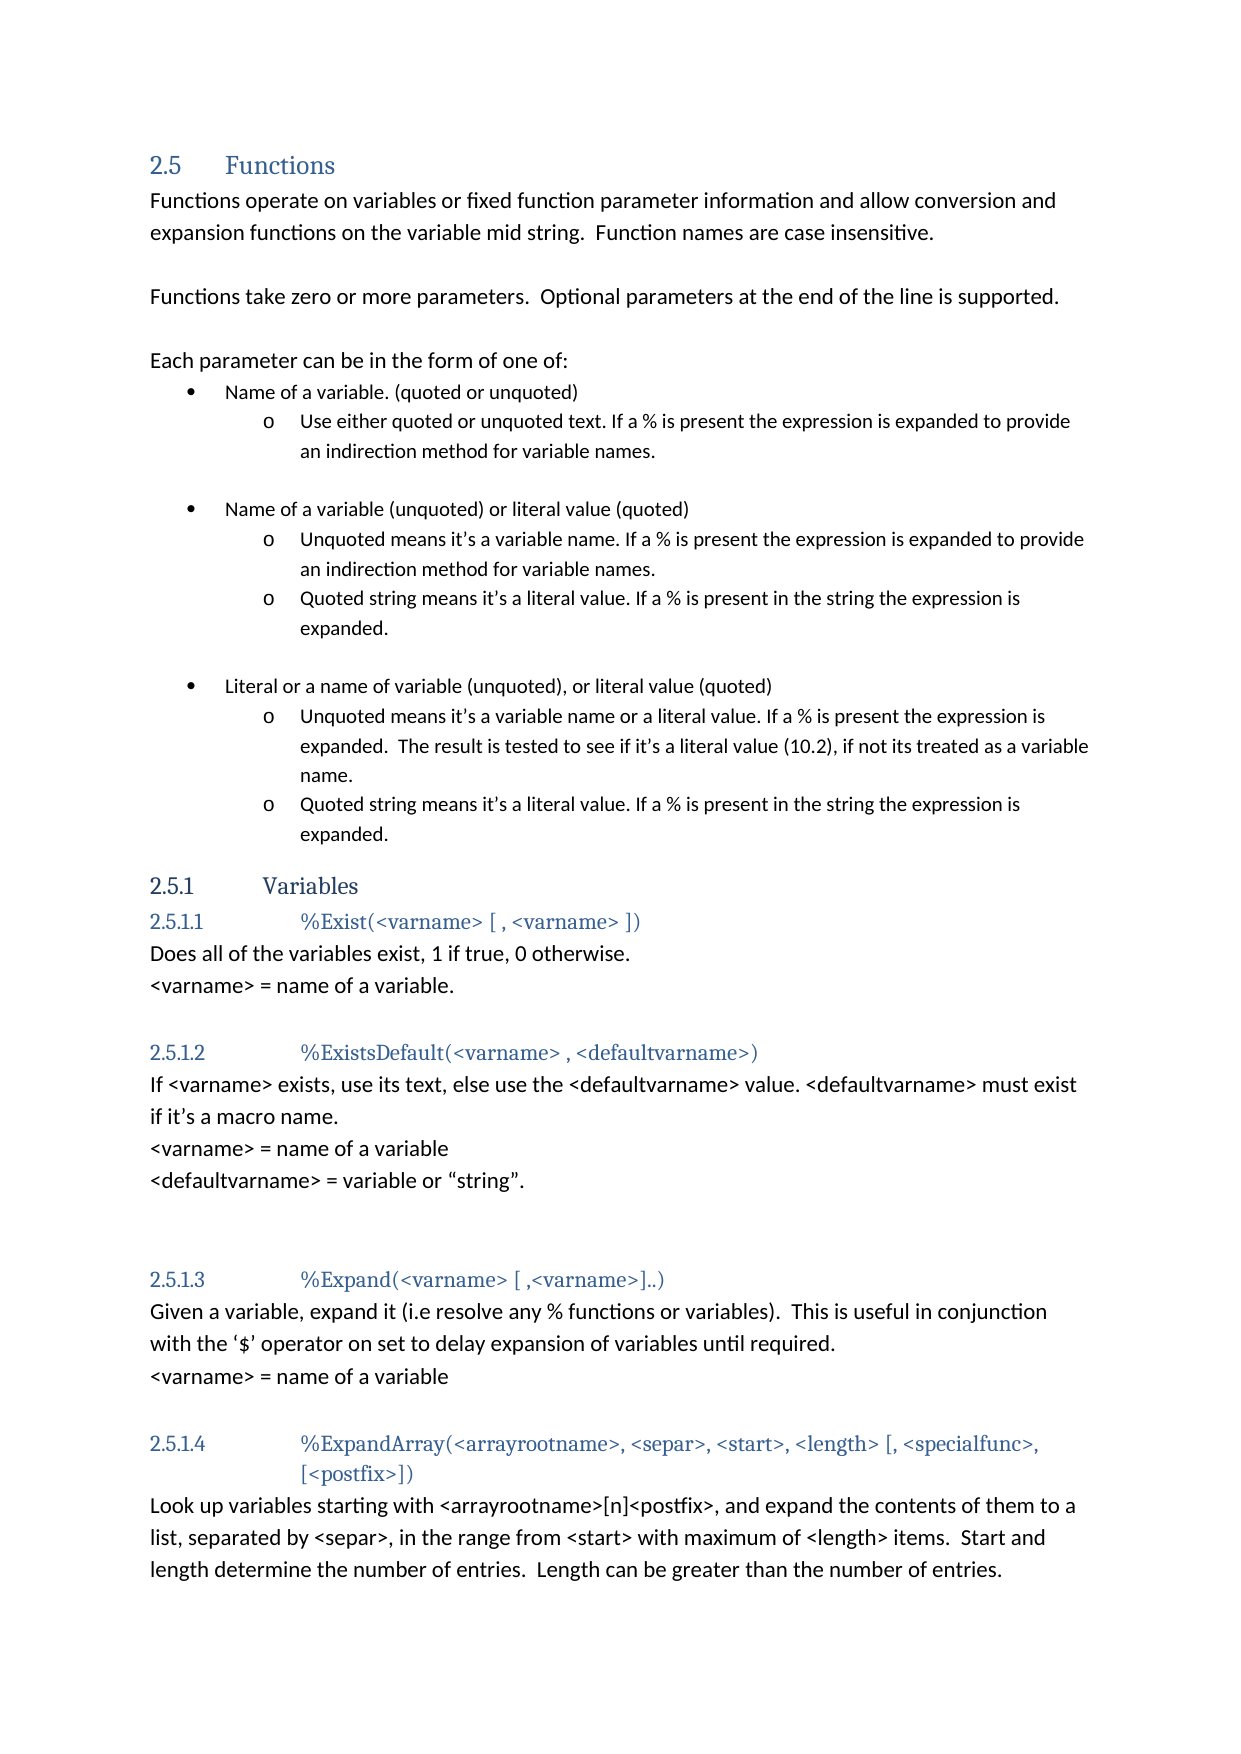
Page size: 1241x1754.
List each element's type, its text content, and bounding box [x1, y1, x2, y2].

text <defaultvarname> = variable or “string”. [150, 1166, 1090, 1194]
subtitle %Expand(<varname> [ ,<varname>]..) [150, 1267, 1090, 1293]
text Does all of the variables exist, 1 if true, 0 otherwise. [150, 939, 1090, 967]
text <varname> = name of a variable [150, 1362, 1090, 1390]
list Quoted string means it’s a literal value. If a % is present in the string the expression is expanded. [262, 585, 1090, 641]
text Functions take zero or more parameters. Optional parameters at the end of the line is supported. [150, 282, 1090, 310]
list Use either quoted or unquoted text. If a % is present the expression is expanded to provide an indirection method for variable names. [262, 408, 1090, 464]
subtitle Variables [150, 872, 1090, 900]
subtitle %Exist(<varname> [ , <varname> ]) [150, 909, 1090, 935]
text Each parameter can be in the form of one of: [150, 347, 1090, 375]
text Functions operate on variables or fixed function parameter information and allow conversion and expansion functions on the variable mid string. Function names are case insensitive. [150, 186, 1090, 246]
subtitle %ExistsDefault(<varname> , <defaultvarname>) [150, 1040, 1090, 1066]
text <varname> = name of a variable [150, 1134, 1090, 1162]
list Unquoted means it’s a variable name or a literal value. If a % is present the expression is expanded. The result is tested to see if it’s a literal value (10.2), if not its treated as a variable name. [262, 703, 1090, 788]
text Look up variables starting with <arrayrootname>[n]<postfix>, and expand the contents of them to a list, separated by <separ>, in the range from <start> with maximum of <length> items. Start and length determine the number of entries. Length can be greater than the number of entries. [150, 1491, 1090, 1583]
subtitle Functions [150, 150, 1090, 181]
list Name of a variable. (quoted or unquoted) [187, 379, 1090, 404]
list Name of a variable (unquoted) or literal value (quoted) [187, 497, 1090, 522]
text <varname> = name of a variable. [150, 971, 1090, 999]
list Literal or a name of variable (unquoted), or literal value (quoted) [187, 674, 1090, 699]
list Quoted string means it’s a literal value. If a % is present in the string the expression is expanded. [262, 791, 1090, 847]
subtitle %ExpandArray(<arrayrootname>, <separ>, <start>, <length> [, <specialfunc>, [<postfix>]) [150, 1430, 1090, 1487]
list Unquoted means it’s a variable name. If a % is present the expression is expanded to provide an indirection method for variable names. [262, 526, 1090, 581]
text If <varname> exists, use its text, else use the <defaultvarname> value. <defaultvarname> must exist if it’s a macro name. [150, 1070, 1090, 1130]
text Given a variable, expand it (i.e resolve any % functions or variables). This is useful in conjunction with the ‘$’ operator on set to delay expansion of variables until required. [150, 1297, 1090, 1358]
